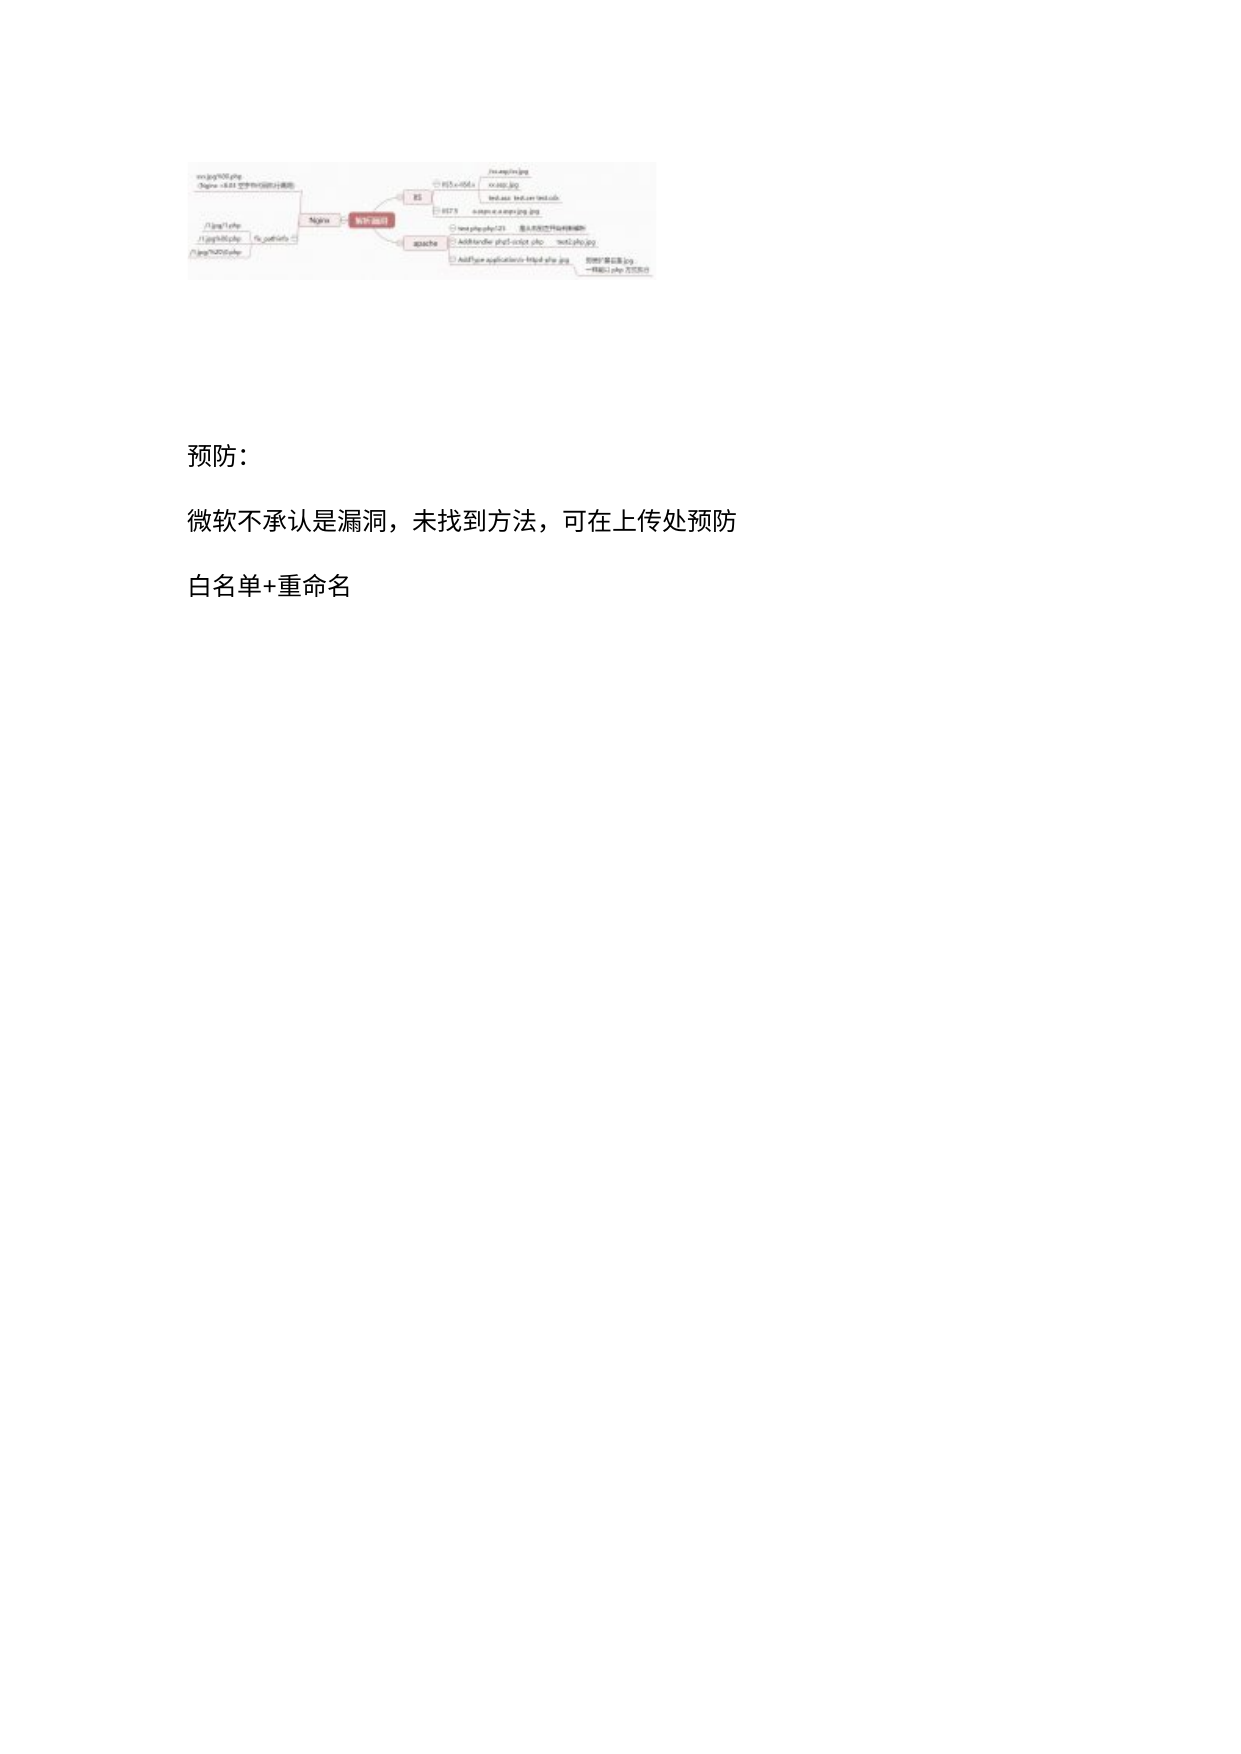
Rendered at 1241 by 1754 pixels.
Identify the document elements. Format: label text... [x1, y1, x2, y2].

picture [187, 162, 657, 280]
list 预防： [187, 422, 1053, 487]
list 白名单+重命名 [187, 552, 1053, 617]
list 微软不承认是漏洞，未找到方法，可在上传处预防 [187, 487, 1053, 552]
